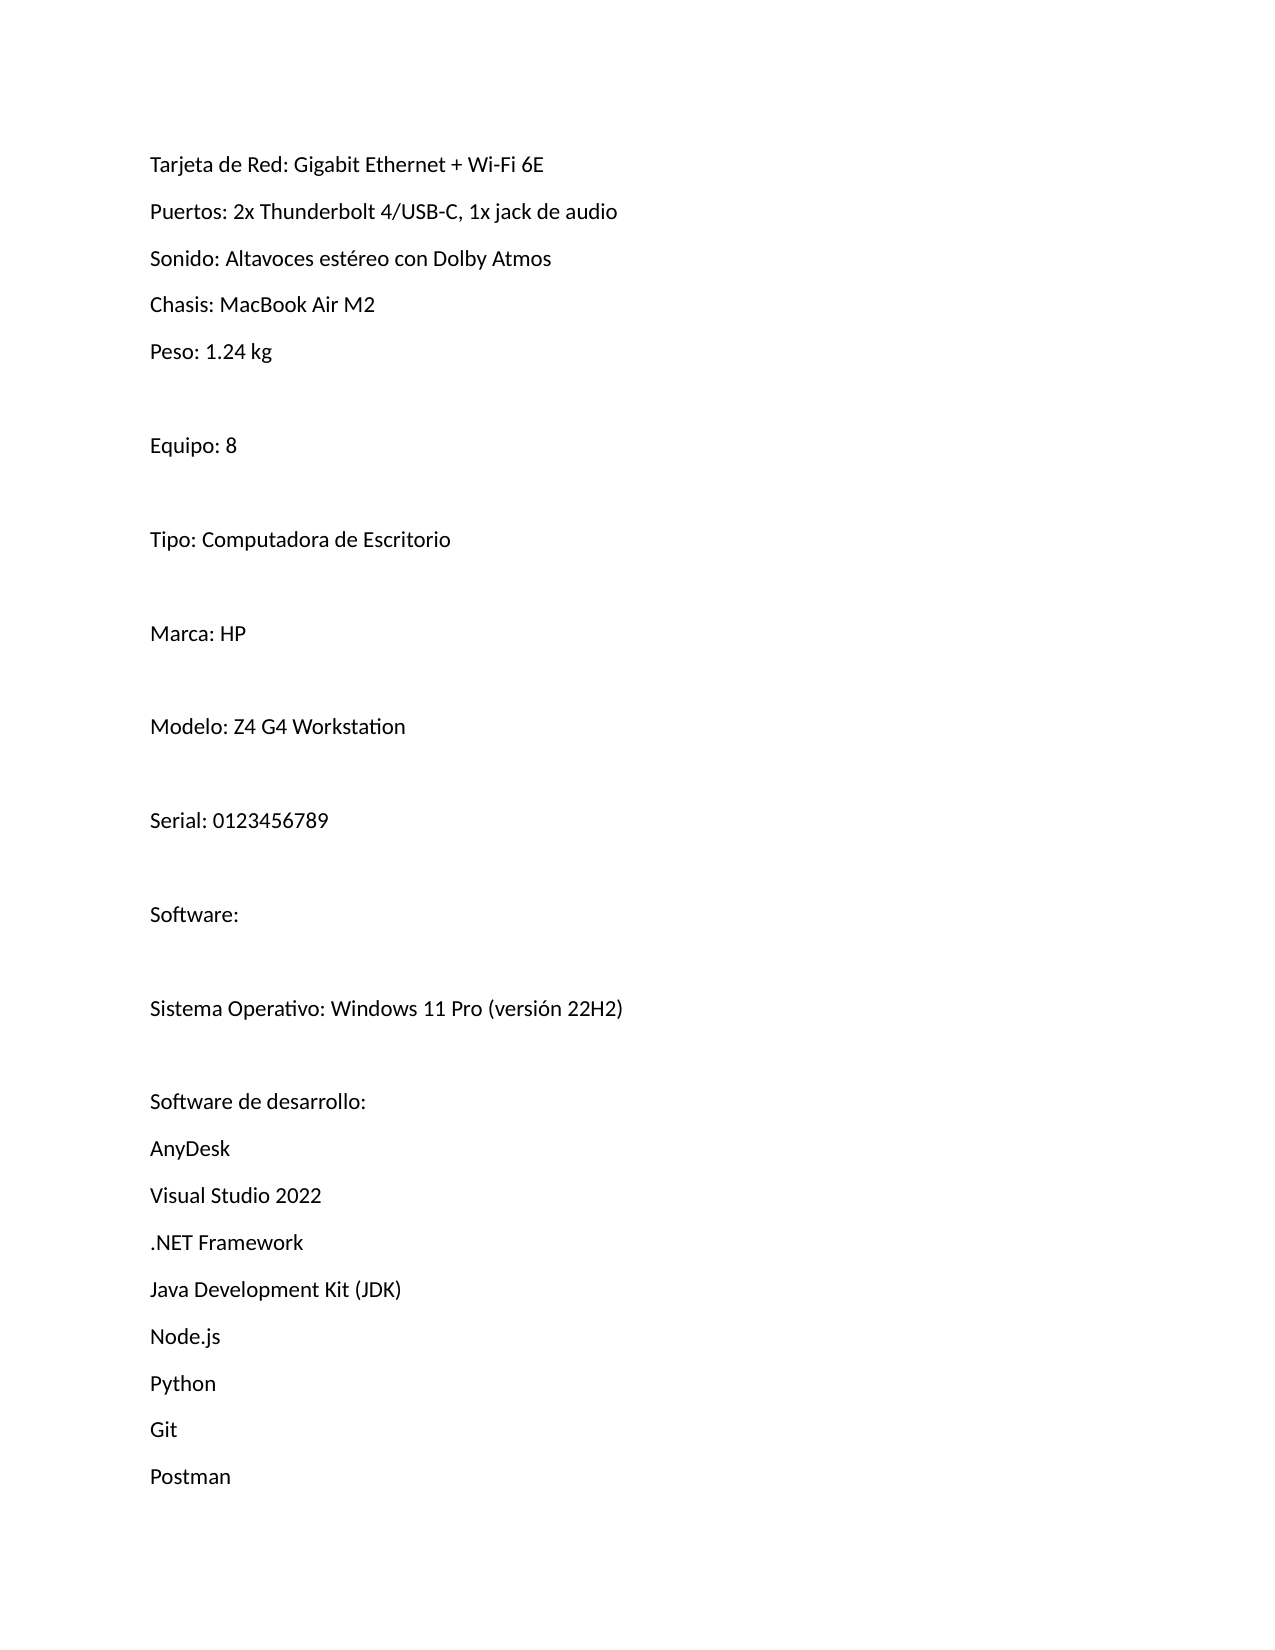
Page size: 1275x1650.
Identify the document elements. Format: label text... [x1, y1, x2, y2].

text Python [150, 1369, 1125, 1397]
text Modelo: Z4 G4 Workstation [150, 712, 1125, 741]
text Equipo: 8 [150, 431, 1125, 459]
text Peso: 1.24 kg [150, 337, 1125, 366]
text Node.js [150, 1322, 1125, 1350]
text Marca: HP [150, 619, 1125, 647]
text Chasis: MacBook Air M2 [150, 291, 1125, 319]
text Tipo: Computadora de Escritorio [150, 525, 1125, 553]
text Visual Studio 2022 [150, 1181, 1125, 1209]
text Sonido: Altavoces estéreo con Dolby Atmos [150, 244, 1125, 272]
text Serial: 0123456789 [150, 806, 1125, 834]
text AnyDesk [150, 1134, 1125, 1162]
text Tarjeta de Red: Gigabit Ethernet + Wi-Fi 6E [150, 150, 1125, 178]
text Sistema Operativo: Windows 11 Pro (versión 22H2) [150, 994, 1125, 1022]
text Postman [150, 1462, 1125, 1491]
text Java Development Kit (JDK) [150, 1275, 1125, 1303]
text Software de desarrollo: [150, 1087, 1125, 1116]
text Git [150, 1416, 1125, 1444]
text Software: [150, 900, 1125, 928]
text Puertos: 2x Thunderbolt 4/USB-C, 1x jack de audio [150, 197, 1125, 225]
text .NET Framework [150, 1228, 1125, 1256]
